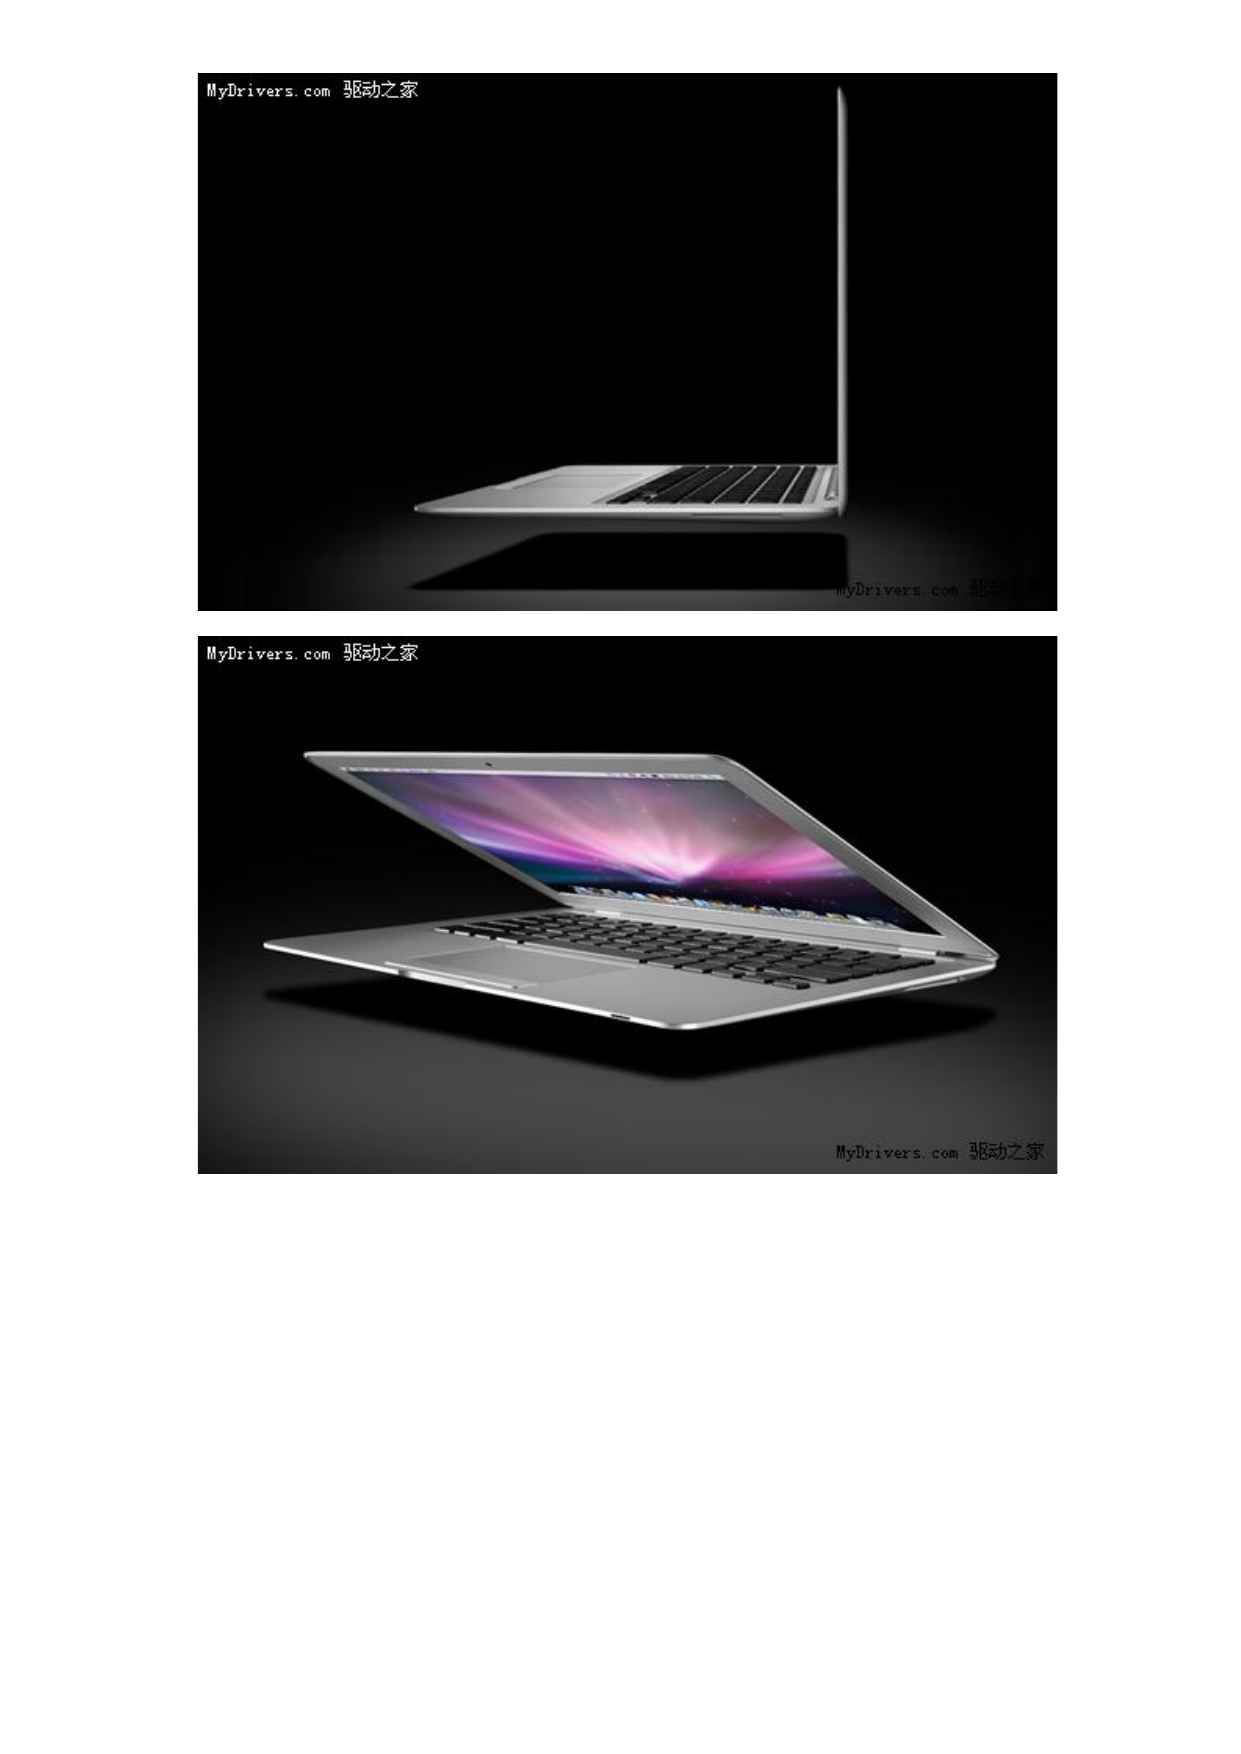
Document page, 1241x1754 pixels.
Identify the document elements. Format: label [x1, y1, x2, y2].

picture [197, 636, 1058, 1174]
picture [197, 73, 1058, 611]
